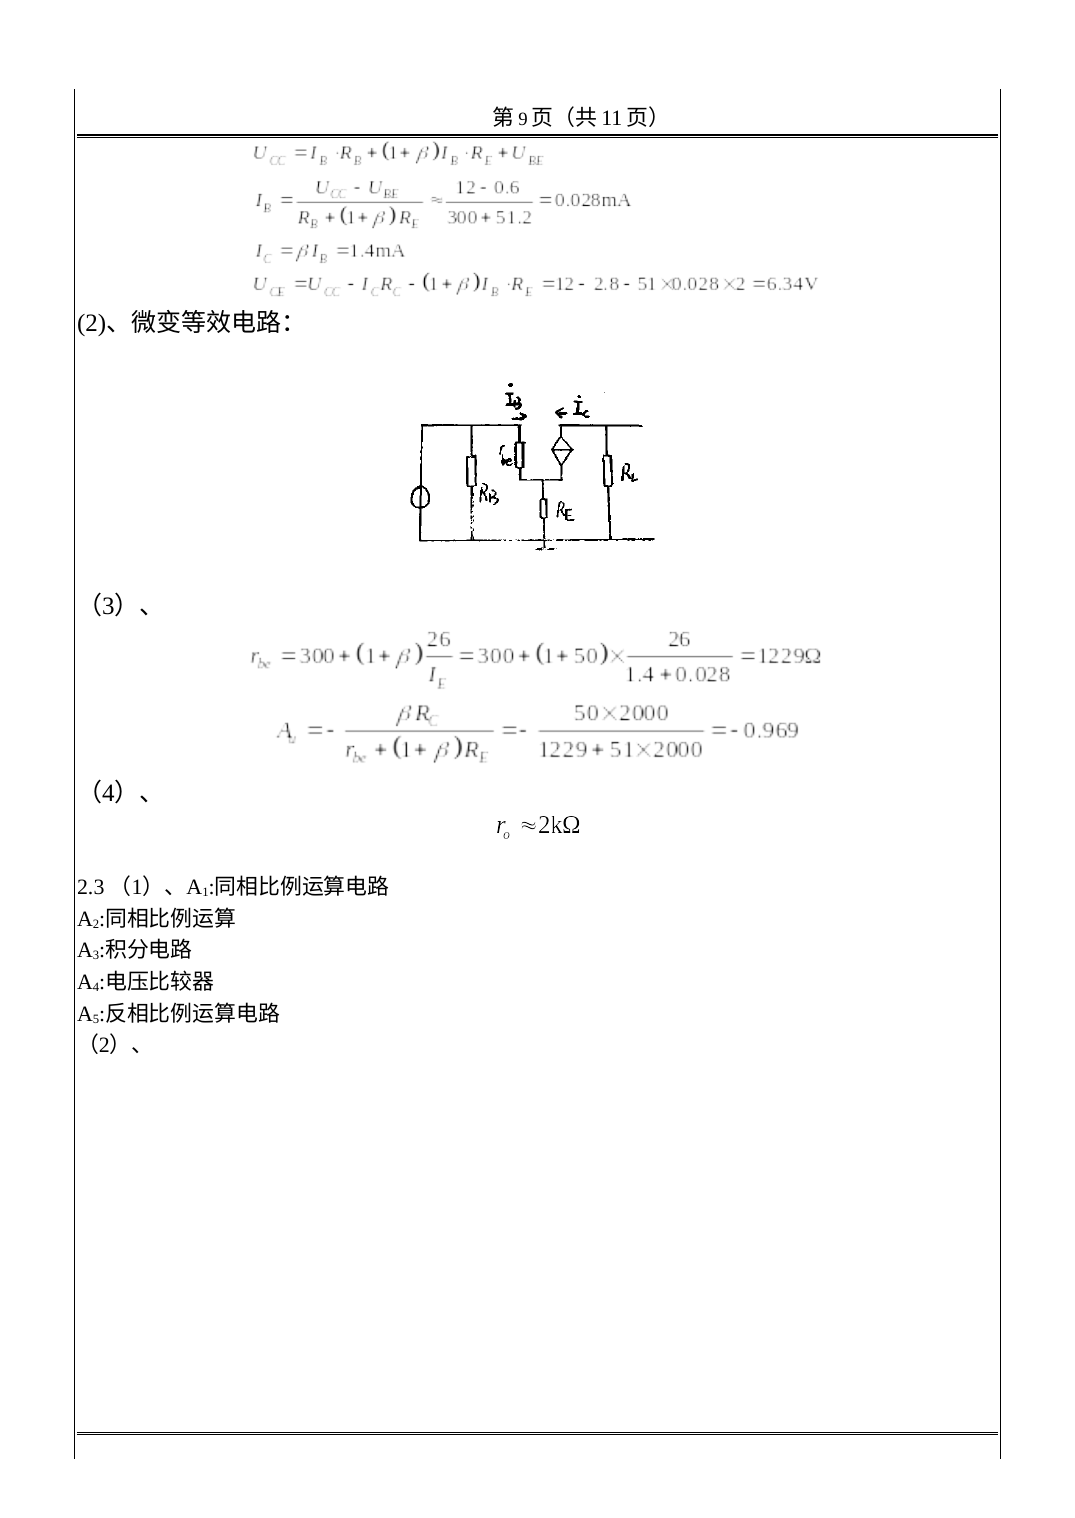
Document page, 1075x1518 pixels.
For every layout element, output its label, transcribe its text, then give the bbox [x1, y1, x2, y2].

text (2)、微变等效电路： [77, 302, 998, 338]
text A2:同相比例运算 [77, 901, 998, 932]
text （3）、 [77, 585, 998, 622]
text A5:反相比例运算电路 [77, 996, 998, 1027]
text 2.3 （1）、A1:同相比例运算电路 [77, 869, 998, 901]
text A3:积分电路 [77, 932, 998, 964]
text （4）、 [77, 773, 998, 809]
text （2）、 [77, 1027, 998, 1059]
text A4:电压比较器 [77, 964, 998, 996]
